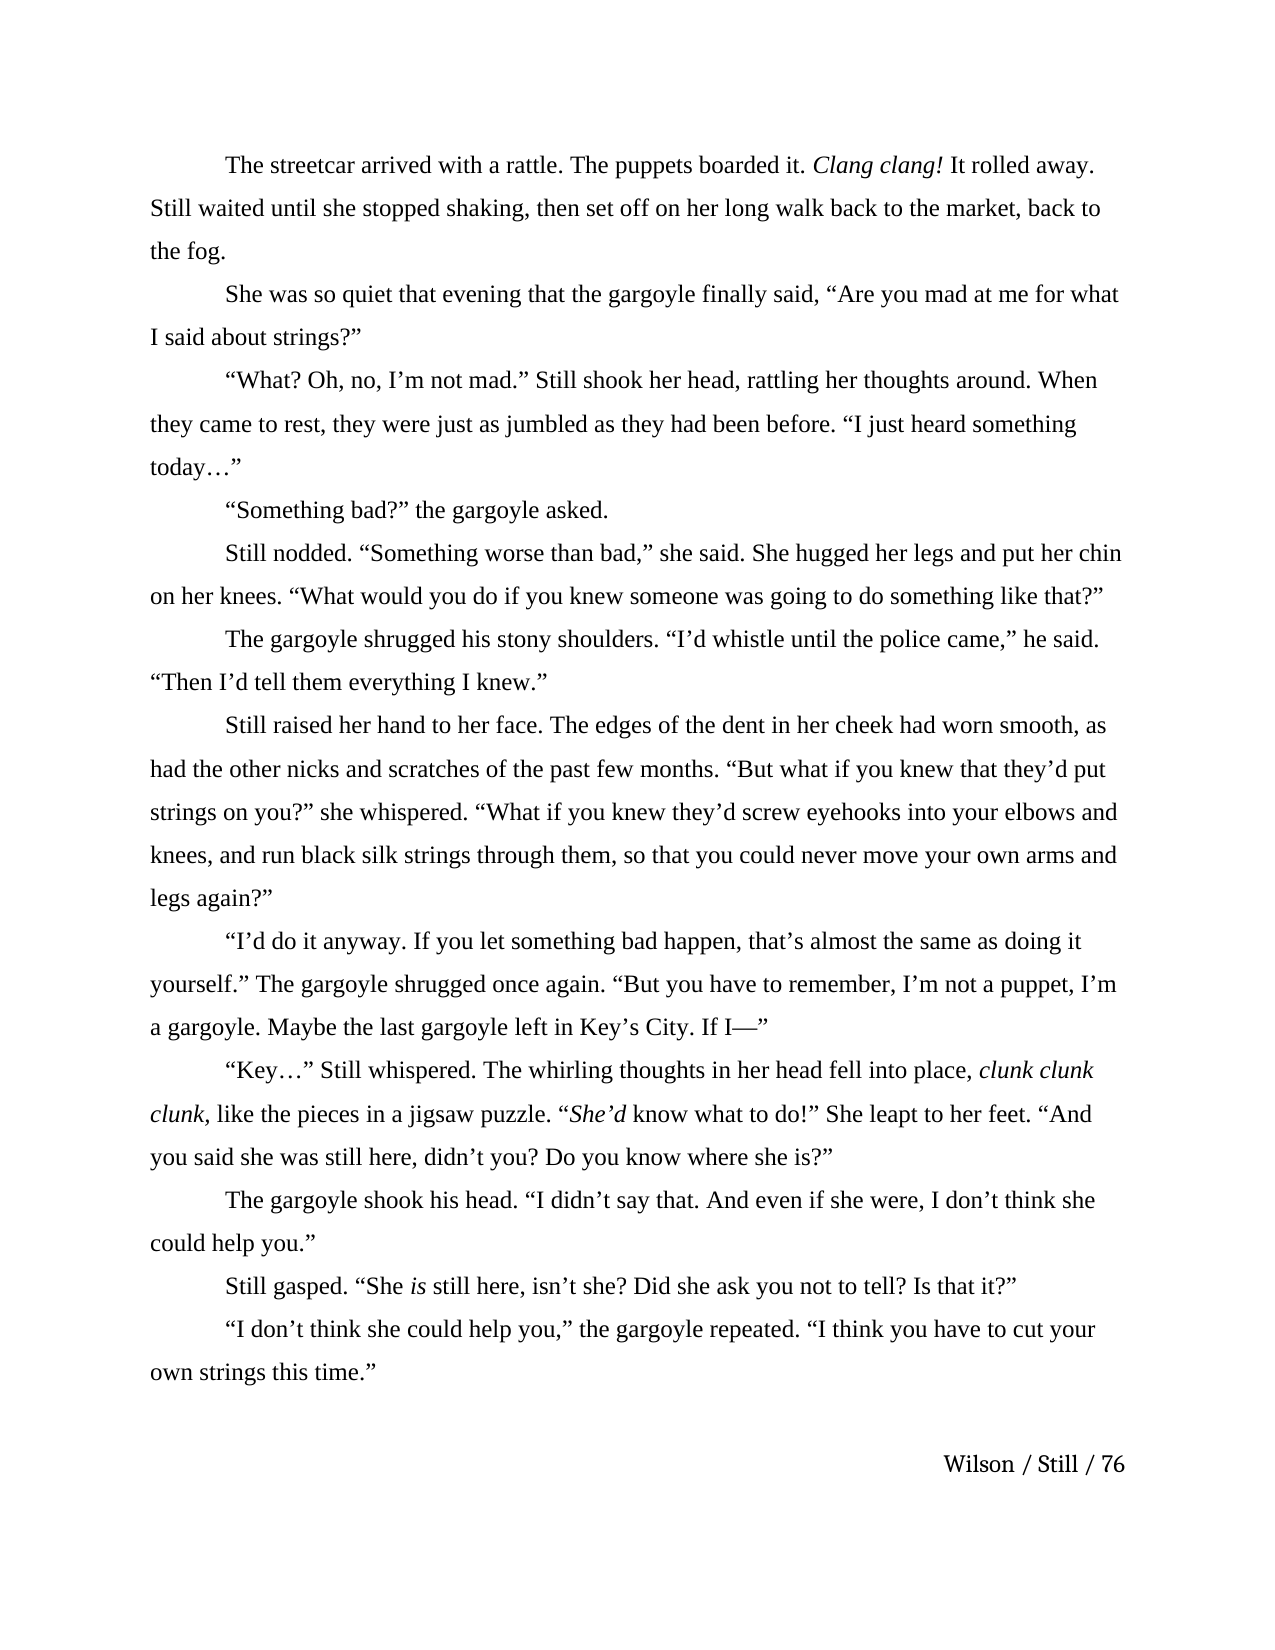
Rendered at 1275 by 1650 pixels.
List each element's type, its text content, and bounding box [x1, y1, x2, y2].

text “Key…” Still whispered. The whirling thoughts in her head fell into place, clunk clunk clunk, like the pieces in a jigsaw puzzle. “She’d know what to do!” She leapt to her feet. “And you said she was still here, didn’t you? Do you know where she is?” [150, 1056, 1125, 1171]
text The streetcar arrived with a rattle. The puppets boarded it. Clang clang! It rolled away. Still waited until she stopped shaking, then set off on her long walk back to the market, back to the fog. [150, 150, 1125, 265]
text She was so quiet that evening that the gargoyle finally said, “Are you mad at me for what I said about strings?” [150, 279, 1125, 351]
text Still nodded. “Something worse than bad,” she said. She hugged her legs and put her chin on her knees. “What would you do if you knew someone was going to do something like that?” [150, 538, 1125, 610]
text “What? Oh, no, I’m not mad.” Still shook her head, rattling her thoughts around. When they came to rest, they were just as jumbled as they had been before. “I just heard something today…” [150, 366, 1125, 481]
text “I’d do it anyway. If you let something bad happen, that’s almost the same as doing it yourself.” The gargoyle shrugged once again. “But you have to remember, I’m not a puppet, I’m a gargoyle. Maybe the last gargoyle left in Key’s City. If I—” [150, 926, 1125, 1041]
text Still raised her hand to her face. The edges of the dent in her cheek had worn smooth, as had the other nicks and scratches of the past few months. “But what if you knew that they’d put strings on you?” she whispered. “What if you knew they’d screw eyehooks into your elbows and knees, and run black silk strings through them, so that you could never move your own arms and legs again?” [150, 711, 1125, 912]
text The gargoyle shrugged his stony shoulders. “I’d whistle until the police came,” he said. “Then I’d tell them everything I knew.” [150, 624, 1125, 696]
text Still gasped. “She is still here, isn’t she? Did she ask you not to tell? Is that it?” [150, 1271, 1125, 1300]
text “Something bad?” the gargoyle asked. [150, 495, 1125, 524]
text “I don’t think she could help you,” the gargoyle repeated. “I think you have to cut your own strings this time.” [150, 1314, 1125, 1386]
text The gargoyle shook his head. “I didn’t say that. And even if she were, I don’t think she could help you.” [150, 1185, 1125, 1257]
